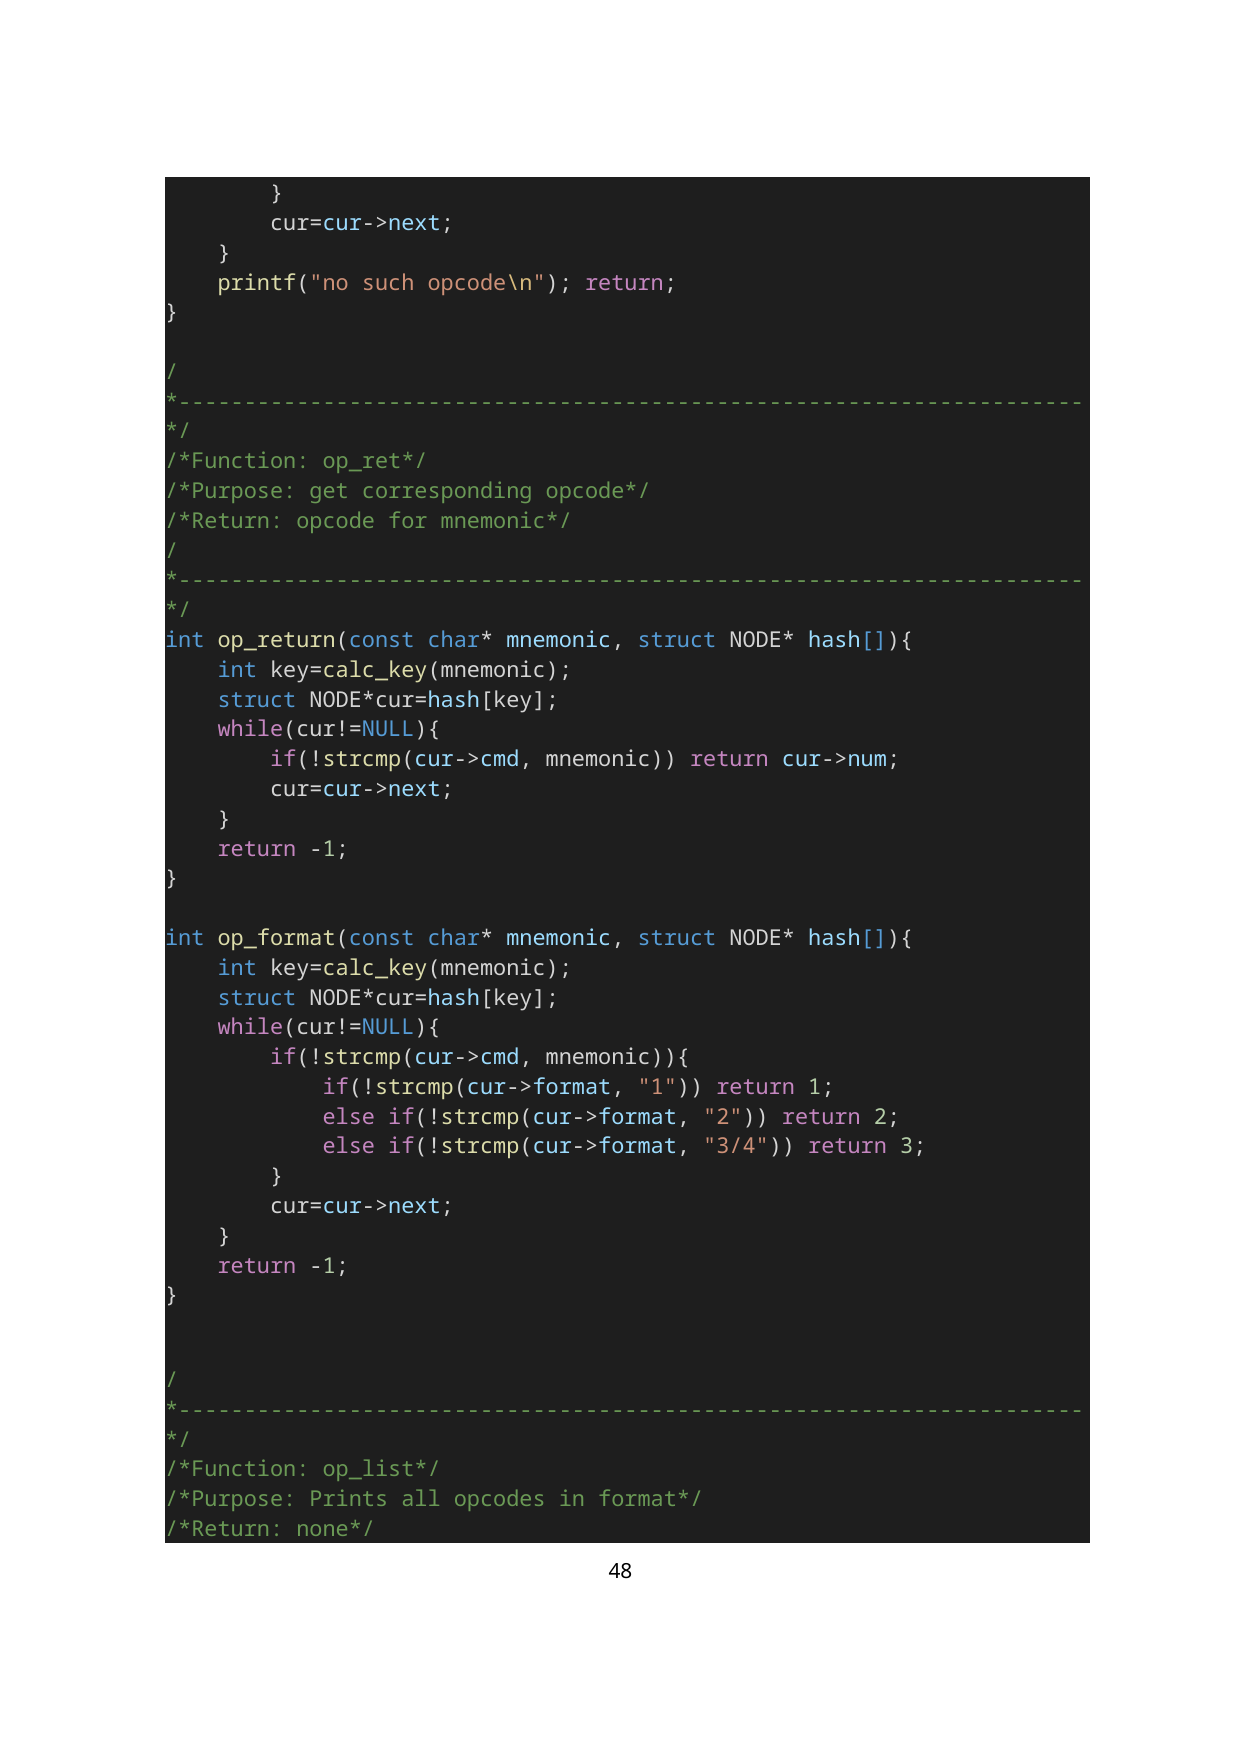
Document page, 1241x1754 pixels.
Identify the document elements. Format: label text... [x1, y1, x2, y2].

text return -1; [165, 1250, 1090, 1279]
text /*---------------------------------------------------------------------*/ [165, 535, 1090, 624]
text /*Return: none*/ [165, 1513, 1090, 1543]
text return -1; [165, 833, 1090, 862]
text /*Function: op_list*/ [165, 1453, 1090, 1483]
text } [165, 237, 1090, 267]
text while(cur!=NULL){ [165, 713, 1090, 743]
text struct NODE*cur=hash[key]; [165, 982, 1090, 1011]
text int key=calc_key(mnemonic); [165, 654, 1090, 684]
text /*Purpose: Prints all opcodes in format*/ [165, 1483, 1090, 1513]
text int op_format(const char* mnemonic, struct NODE* hash[]){ [165, 922, 1090, 952]
text } [165, 296, 1090, 326]
text if(!strcmp(cur->cmd, mnemonic)) return cur->num; [165, 743, 1090, 773]
text cur=cur->next; [165, 773, 1090, 803]
text int key=calc_key(mnemonic); [165, 952, 1090, 982]
text if(!strcmp(cur->format, "1")) return 1; [165, 1071, 1090, 1101]
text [165, 1364, 1090, 1453]
text else if(!strcmp(cur->format, "3/4")) return 3; [165, 1131, 1090, 1160]
text } [165, 177, 1090, 207]
text } [165, 1160, 1090, 1190]
text struct NODE*cur=hash[key]; [165, 684, 1090, 713]
text printf("no such opcode\n"); return; [165, 267, 1090, 296]
text /*Return: opcode for mnemonic*/ [165, 505, 1090, 535]
text /*Purpose: get corresponding opcode*/ [165, 475, 1090, 505]
text cur=cur->next; [165, 1190, 1090, 1220]
text else if(!strcmp(cur->format, "2")) return 2; [165, 1101, 1090, 1131]
text } [165, 862, 1090, 892]
text int op_return(const char* mnemonic, struct NODE* hash[]){ [165, 624, 1090, 654]
text while(cur!=NULL){ [165, 1011, 1090, 1041]
text if(!strcmp(cur->cmd, mnemonic)){ [165, 1041, 1090, 1071]
text /*Function: op_ret*/ [165, 445, 1090, 475]
text } [165, 803, 1090, 833]
text cur=cur->next; [165, 207, 1090, 237]
text } [165, 1279, 1090, 1309]
text /*---------------------------------------------------------------------*/ [165, 356, 1090, 445]
text } [165, 1220, 1090, 1250]
